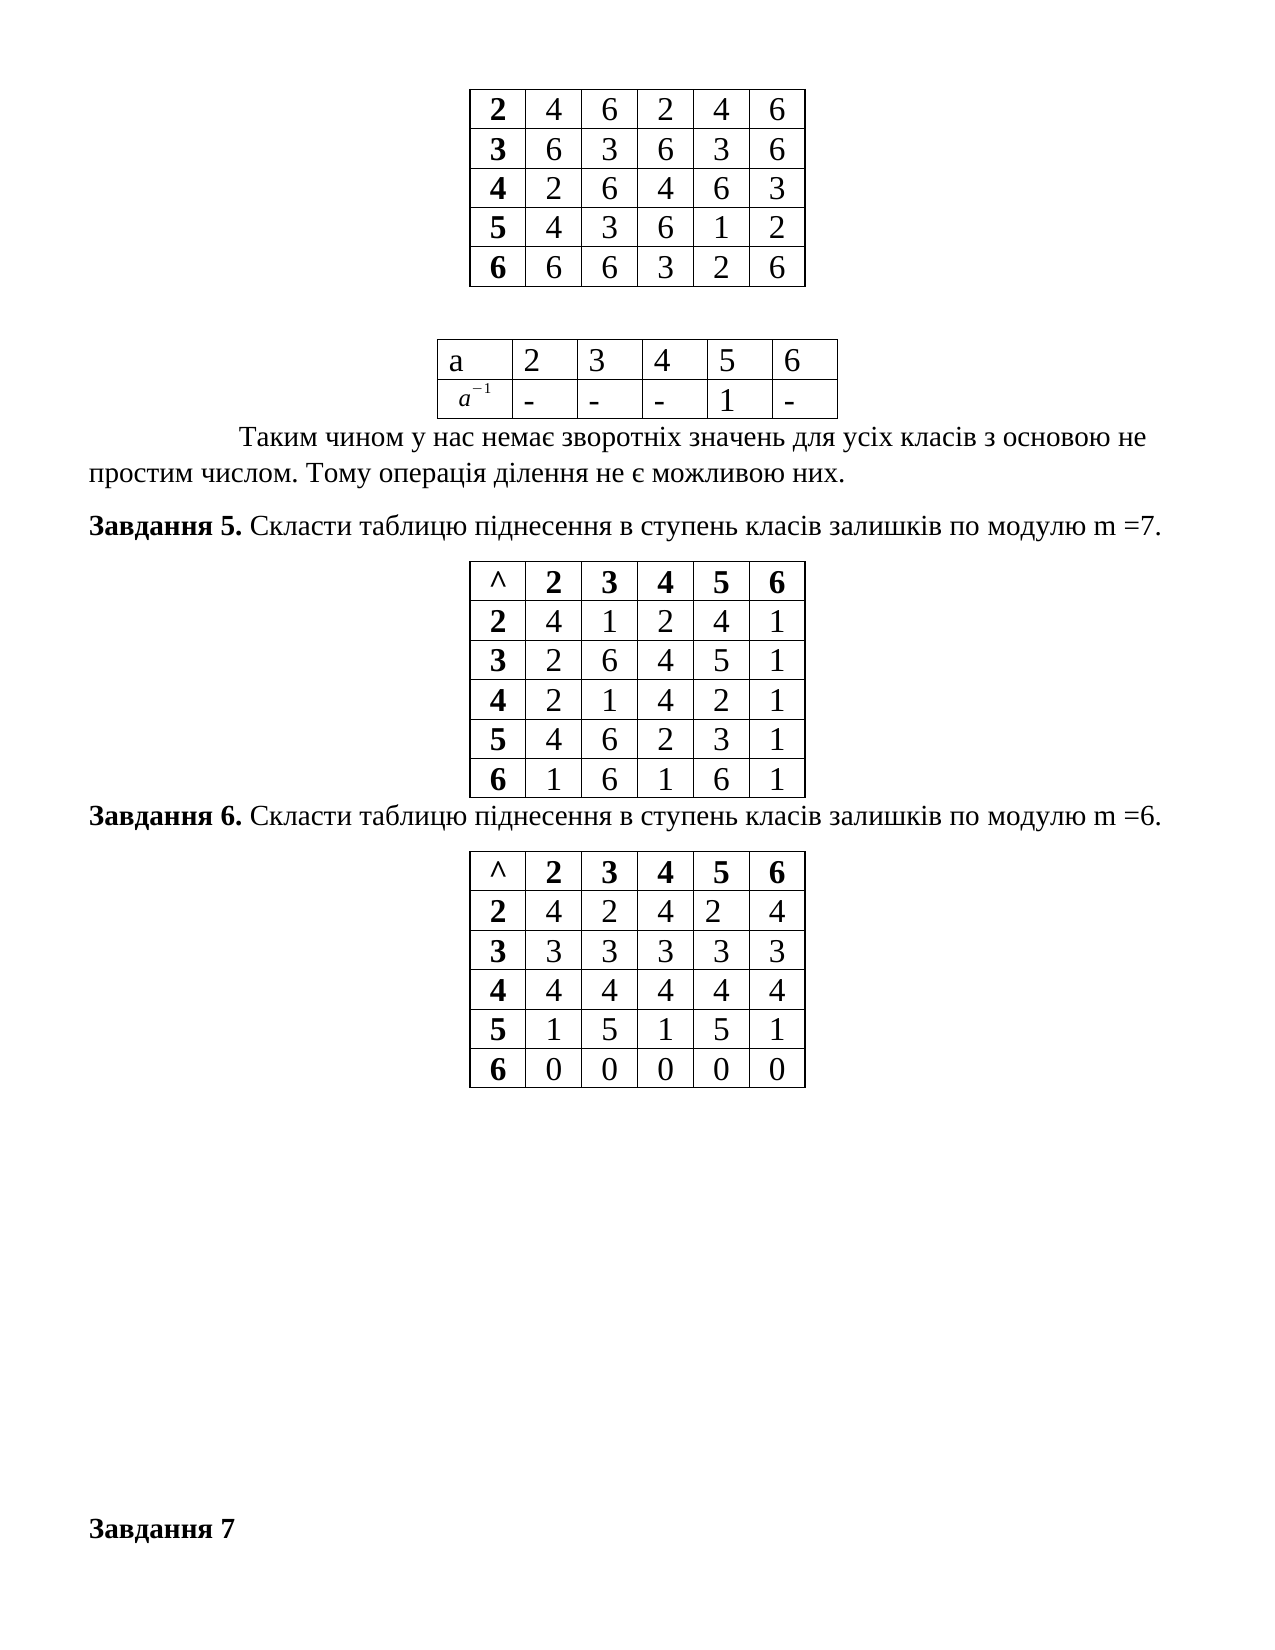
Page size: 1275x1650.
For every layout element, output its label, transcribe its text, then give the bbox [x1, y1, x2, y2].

table_cell 6 [526, 129, 581, 167]
table_cell 1 [638, 759, 693, 797]
text Завдання 7 [89, 1511, 1186, 1544]
table_cell 2 [526, 680, 581, 718]
table_cell 4 [638, 970, 693, 1008]
table_cell 4 [526, 970, 581, 1008]
table_cell 0 [638, 1049, 693, 1087]
table_header 2 [526, 852, 581, 890]
table_cell 2 [471, 90, 525, 128]
table_cell 1 [750, 680, 804, 718]
table_cell 6 [582, 247, 637, 286]
table_cell 4 [526, 720, 581, 758]
table_cell 5 [471, 208, 525, 246]
table_cell 4 [526, 601, 581, 640]
table_cell 0 [526, 1049, 581, 1087]
table_cell 4 [471, 169, 525, 207]
table_cell 6 [638, 208, 693, 246]
table_cell 2 [582, 891, 637, 930]
table_cell 1 [638, 1010, 693, 1048]
table_cell 2 [694, 680, 749, 718]
table_cell 2 [694, 891, 749, 930]
table_cell 3 [582, 931, 637, 969]
table_cell 4 [638, 169, 693, 207]
table_cell 4 [526, 891, 581, 930]
table_header 6 [750, 562, 804, 600]
table_cell 2 [750, 208, 804, 246]
table_cell 1 [526, 1010, 581, 1048]
table_cell 6 [471, 759, 525, 797]
table_header 2 [513, 340, 577, 379]
table_cell 1 [750, 601, 804, 640]
table_cell 4 [471, 970, 525, 1008]
table_cell 6 [582, 90, 637, 128]
table_cell 4 [694, 90, 749, 128]
table_cell - [773, 380, 837, 418]
table_cell 2 [694, 247, 749, 286]
table_cell 3 [694, 720, 749, 758]
table_header 3 [582, 852, 637, 890]
text Завдання 6. Скласти таблицю піднесення в ступень класів залишків по модулю m =6. [89, 798, 1186, 832]
table_header 3 [578, 340, 642, 379]
table_cell 4 [582, 970, 637, 1008]
table_cell 3 [582, 208, 637, 246]
table_cell 1 [750, 720, 804, 758]
table_cell 5 [694, 1010, 749, 1048]
table_cell 3 [694, 931, 749, 969]
table_cell 4 [638, 641, 693, 679]
table_cell 6 [694, 759, 749, 797]
table_cell 2 [471, 601, 525, 640]
text Таким чином у нас немає зворотніх значень для усіх класів з основою не простим числом. Тому операція ділення не є можливою них. [89, 419, 1186, 489]
table_cell 4 [638, 891, 693, 930]
table_cell 6 [582, 720, 637, 758]
table_cell 3 [750, 931, 804, 969]
table_cell 4 [471, 680, 525, 718]
table_cell 6 [582, 169, 637, 207]
table_cell 6 [526, 247, 581, 286]
table_header 3 [582, 562, 637, 600]
table_cell 2 [526, 169, 581, 207]
table_cell 5 [694, 641, 749, 679]
table_cell 1 [694, 208, 749, 246]
table_cell - [578, 380, 642, 418]
table_cell [438, 380, 512, 418]
table_cell 1 [750, 759, 804, 797]
table_cell - [643, 380, 707, 418]
table_cell 6 [750, 247, 804, 286]
table_cell 2 [471, 891, 525, 930]
table_cell 4 [750, 891, 804, 930]
table_cell 1 [750, 641, 804, 679]
table_cell 6 [638, 129, 693, 167]
table_header 6 [773, 340, 837, 379]
table_header 5 [708, 340, 772, 379]
table_cell 2 [638, 720, 693, 758]
table_cell 6 [694, 169, 749, 207]
table_cell 0 [750, 1049, 804, 1087]
table_header a [438, 340, 512, 379]
table_cell 6 [582, 641, 637, 679]
table_cell 1 [750, 1010, 804, 1048]
table_header 4 [643, 340, 707, 379]
table_cell 4 [750, 970, 804, 1008]
table_header 6 [750, 852, 804, 890]
table_header 4 [638, 852, 693, 890]
table_cell 6 [471, 247, 525, 286]
table_header ^ [471, 562, 525, 600]
table_cell 4 [638, 680, 693, 718]
table_cell 2 [526, 641, 581, 679]
table_header 5 [694, 852, 749, 890]
table_cell 4 [526, 90, 581, 128]
table_cell 5 [582, 1010, 637, 1048]
table_cell 3 [582, 129, 637, 167]
table_cell 6 [471, 1049, 525, 1087]
table_cell 4 [526, 208, 581, 246]
table_cell 4 [694, 601, 749, 640]
table_cell 1 [582, 601, 637, 640]
table_header 2 [526, 562, 581, 600]
table_cell 1 [526, 759, 581, 797]
table_cell 6 [750, 90, 804, 128]
table_cell 2 [638, 601, 693, 640]
table_cell 3 [694, 129, 749, 167]
table_cell 6 [750, 129, 804, 167]
table_cell 3 [471, 641, 525, 679]
table_cell 6 [582, 759, 637, 797]
table_cell 3 [638, 931, 693, 969]
table_cell 2 [638, 90, 693, 128]
table_header 4 [638, 562, 693, 600]
table_cell 3 [471, 129, 525, 167]
table_cell 3 [471, 931, 525, 969]
table_cell 3 [638, 247, 693, 286]
table_cell 0 [582, 1049, 637, 1087]
table_cell 1 [582, 680, 637, 718]
table_header ^ [471, 852, 525, 890]
table_cell 3 [526, 931, 581, 969]
table_cell 4 [694, 970, 749, 1008]
text Завдання 5. Скласти таблицю піднесення в ступень класів залишків по модулю m =7. [89, 508, 1186, 542]
table_cell - [513, 380, 577, 418]
table_header 5 [694, 562, 749, 600]
table_cell 5 [471, 720, 525, 758]
table_cell 5 [471, 1010, 525, 1048]
table_cell 0 [694, 1049, 749, 1087]
table_cell 1 [708, 380, 772, 418]
table_cell 3 [750, 169, 804, 207]
